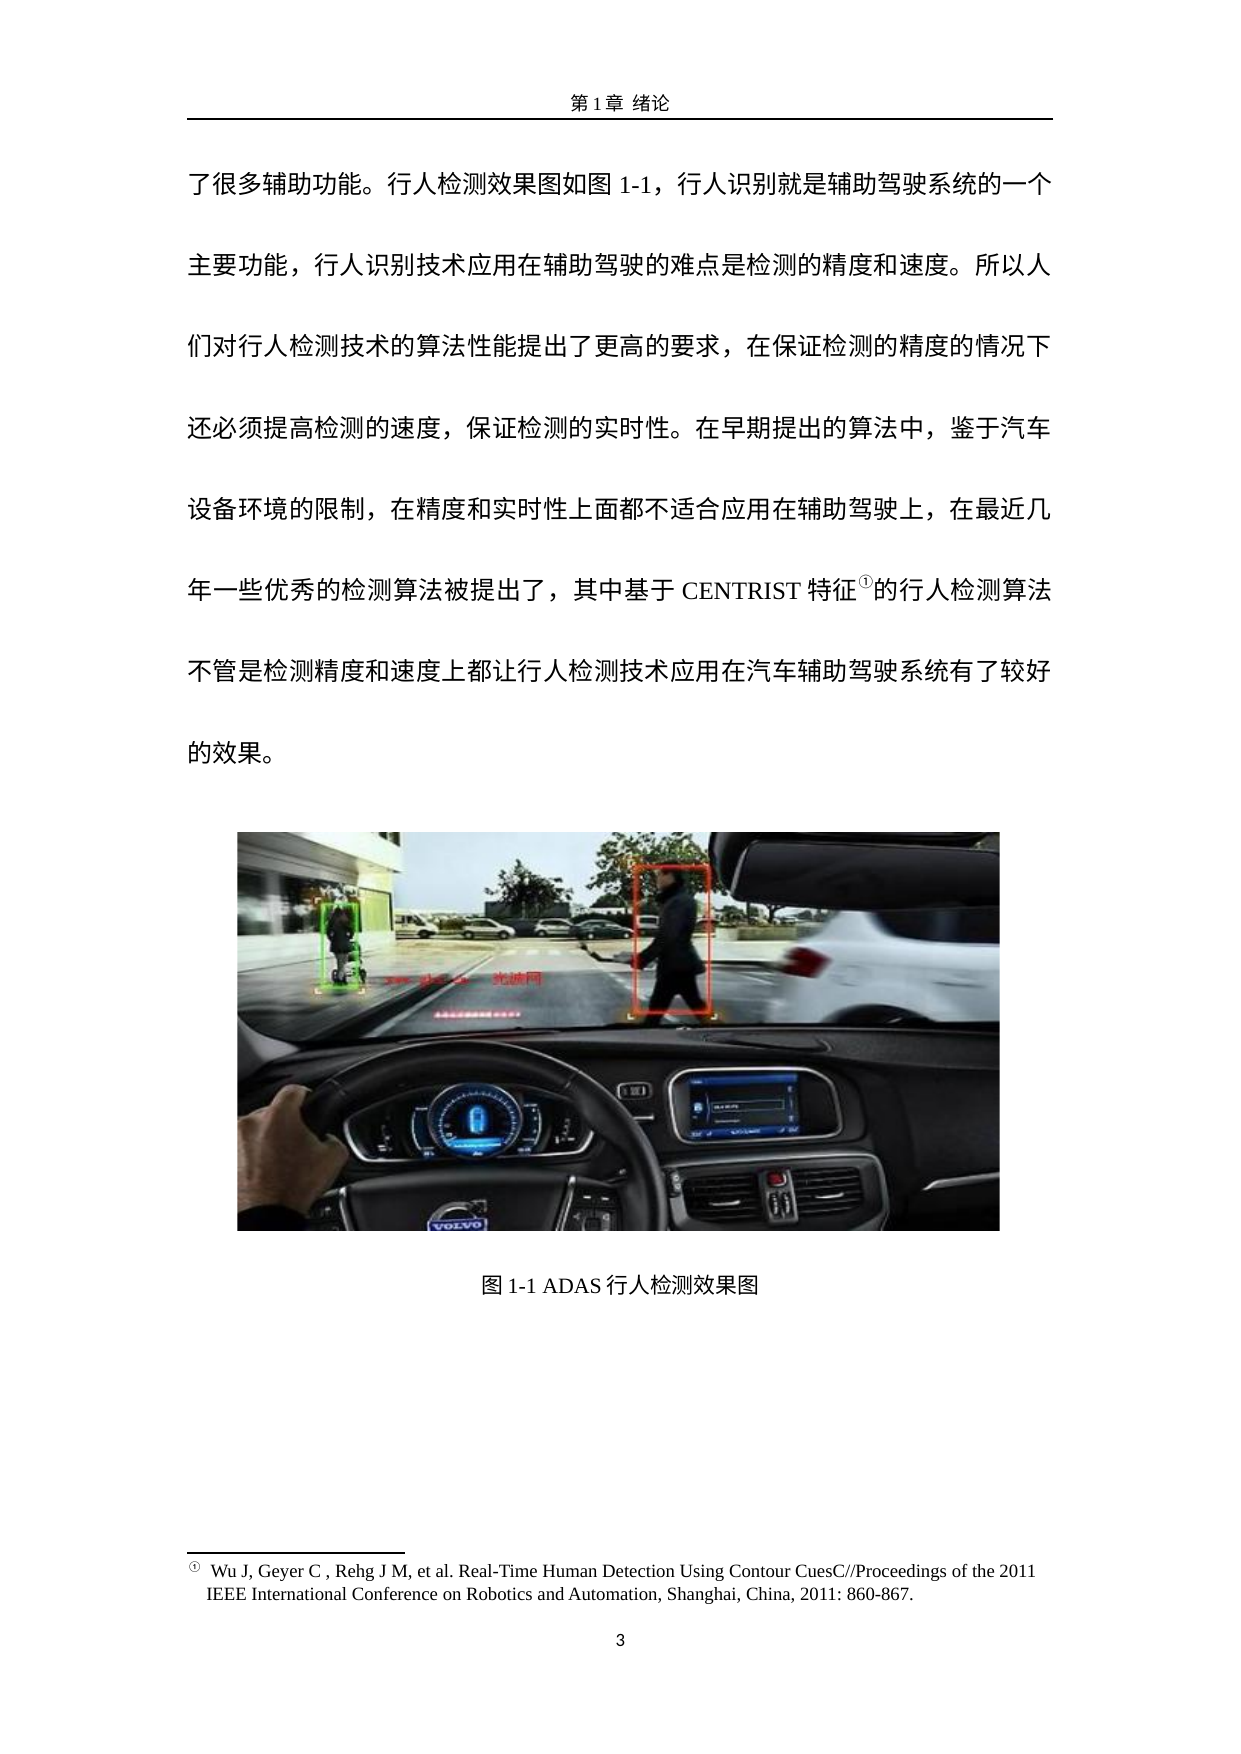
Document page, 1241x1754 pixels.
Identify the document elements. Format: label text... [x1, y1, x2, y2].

picture [237, 832, 1000, 1231]
text 图1-1 ADAS行人检测效果图 [187, 1268, 1053, 1300]
